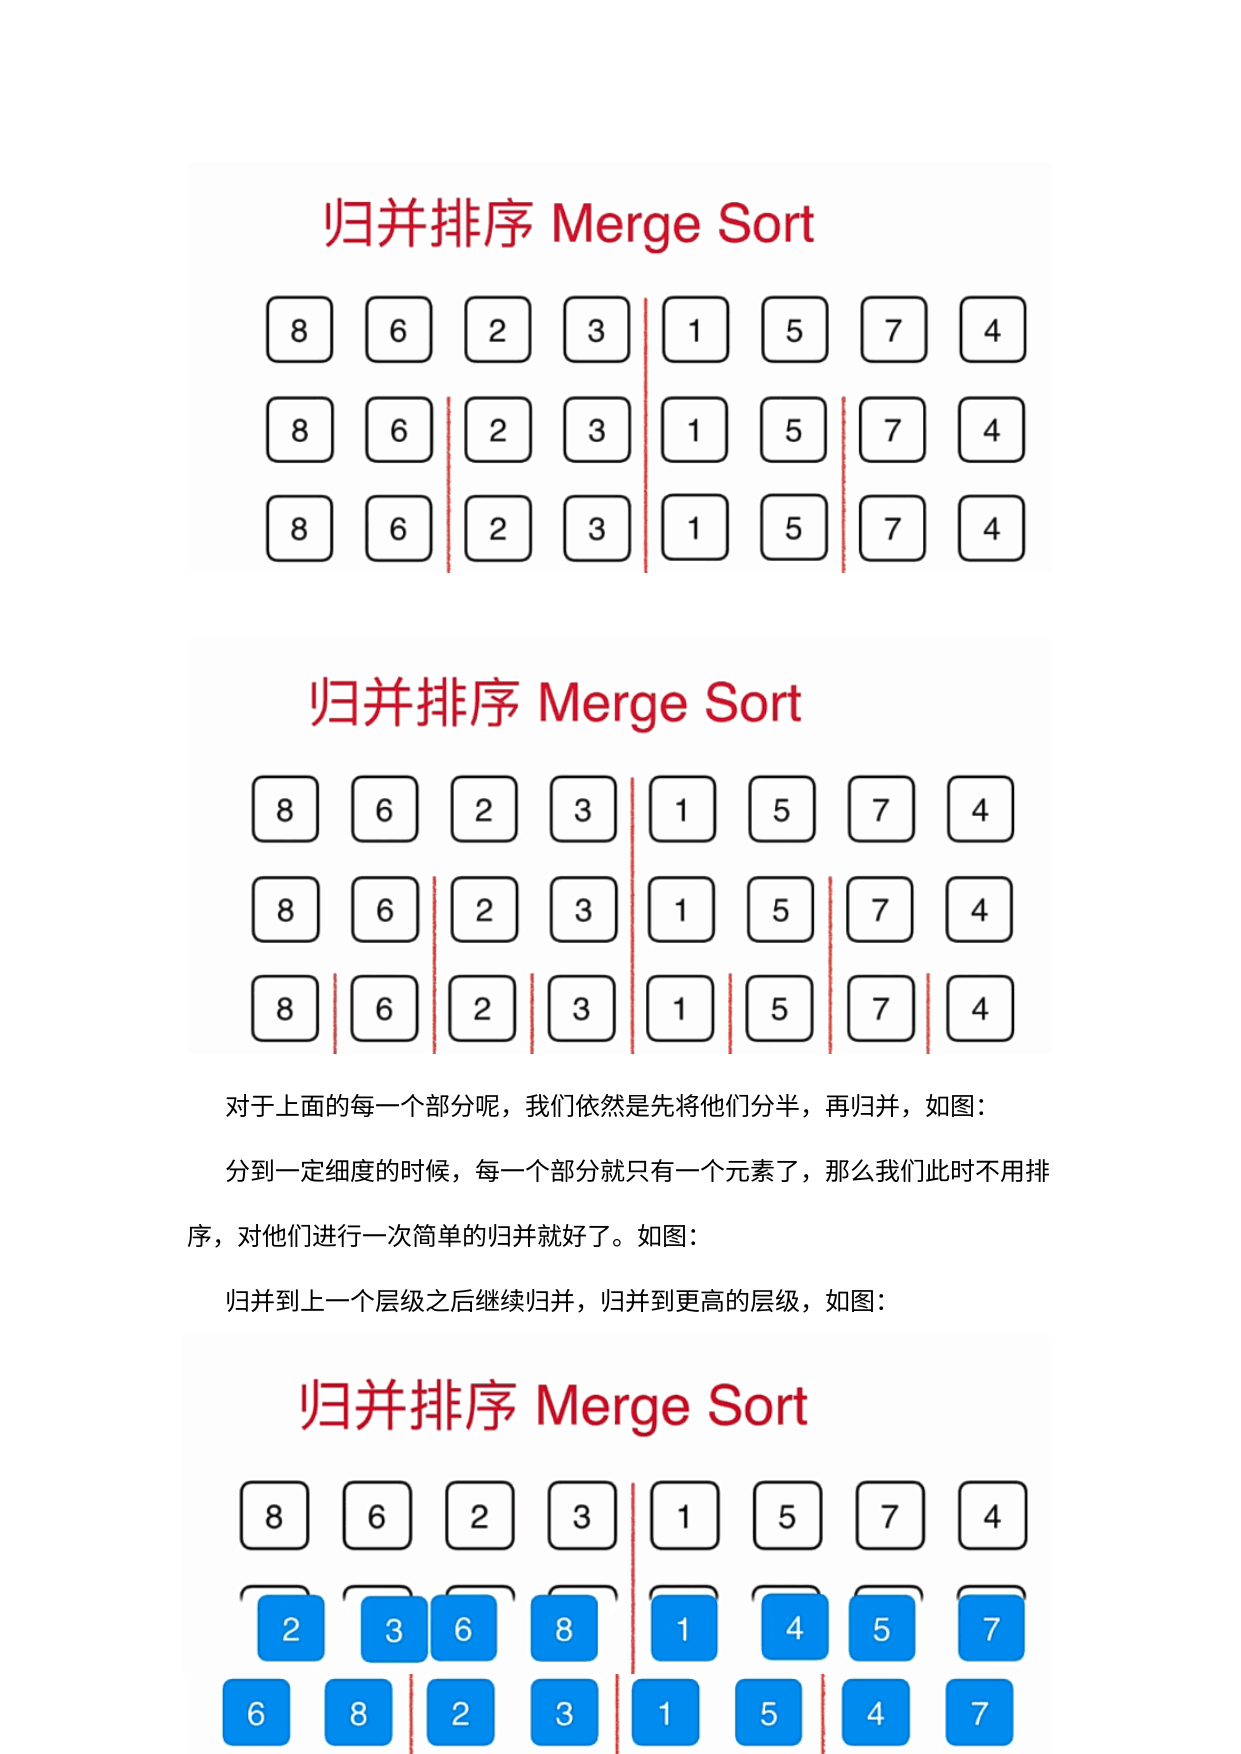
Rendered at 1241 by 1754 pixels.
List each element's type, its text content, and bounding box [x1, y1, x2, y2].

text 归并到上一个层级之后继续归并，归并到更高的层级，如图： [187, 1267, 1053, 1332]
text 分到一定细度的时候，每一个部分就只有一个元素了，那么我们此时不用排序，对他们进行一次简单的归并就好了。如图： [187, 1137, 1053, 1267]
picture [182, 1334, 1053, 1754]
picture [188, 639, 1052, 1054]
picture [187, 162, 1053, 573]
